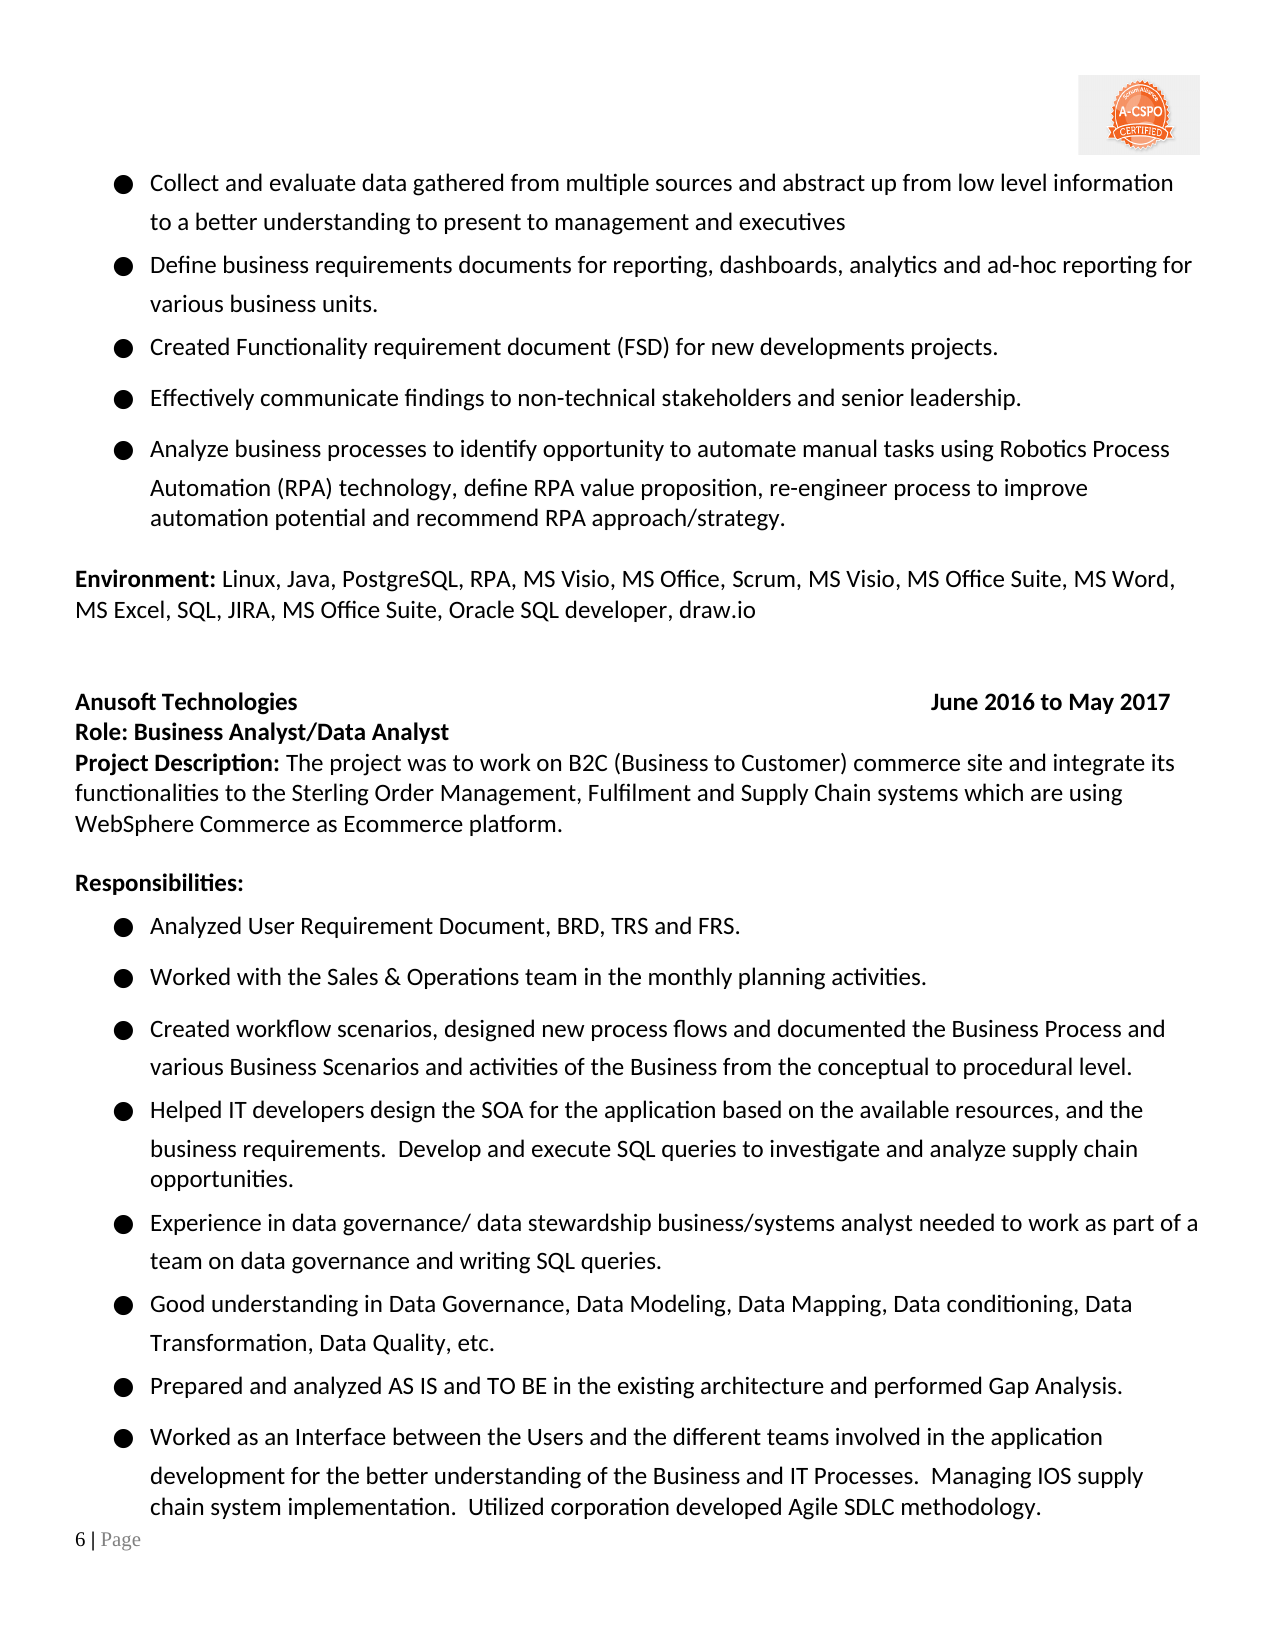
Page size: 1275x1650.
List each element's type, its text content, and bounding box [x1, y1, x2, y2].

text Environment: Linux, Java, PostgreSQL, RPA, MS Visio, MS Office, Scrum, MS Visio, MS Office Suite, MS Word, MS Excel, SQL, JIRA, MS Office Suite, Oracle SQL developer, draw.io [75, 563, 1200, 624]
list Define business requirements documents for reporting, dashboards, analytics and ad-hoc reporting for various business units. [112, 236, 1200, 318]
text Project Description: The project was to work on B2C (Business to Customer) commerce site and integrate its functionalities to the Sterling Order Management, Fulfilment and Supply Chain systems which are using WebSphere Commerce as Ecommerce platform. [75, 747, 1200, 838]
list Collect and evaluate data gathered from multiple sources and abstract up from low level information to a better understanding to present to management and executives [112, 155, 1200, 236]
text Anusoft Technologies June 2016 to May 2017 [75, 686, 1200, 716]
list Effectively communicate findings to non-technical stakeholders and senior leadership. [112, 369, 1200, 421]
list Prepared and analyzed AS IS and TO BE in the existing architecture and performed Gap Analysis. [112, 1358, 1200, 1409]
list Analyzed User Requirement Document, BRD, TRS and FRS. [112, 897, 1200, 949]
picture [1078, 75, 1200, 155]
text Role: Business Analyst/Data Analyst [75, 716, 1200, 747]
list Created workflow scenarios, designed new process flows and documented the Business Process and various Business Scenarios and activities of the Business from the conceptual to procedural level. [112, 1000, 1200, 1082]
list Good understanding in Data Governance, Data Modeling, Data Mapping, Data conditioning, Data Transformation, Data Quality, etc. [112, 1276, 1200, 1358]
text Responsibilities: [75, 867, 1200, 897]
list Created Functionality requirement document (FSD) for new developments projects. [112, 318, 1200, 369]
list Experience in data governance/ data stewardship business/systems analyst needed to work as part of a team on data governance and writing SQL queries. [112, 1194, 1200, 1276]
list Worked as an Interface between the Users and the different teams involved in the application development for the better understanding of the Business and IT Processes. Managing IOS supply chain system implementation. Utilized corporation developed Agile SDLC methodology. [112, 1409, 1200, 1521]
list Helped IT developers design the SOA for the application based on the available resources, and the business requirements. Develop and execute SQL queries to investigate and analyze supply chain opportunities. [112, 1082, 1200, 1194]
list Analyze business processes to identify opportunity to automate manual tasks using Robotics Process Automation (RPA) technology, define RPA value proposition, re-engineer process to improve automation potential and recommend RPA approach/strategy. [112, 421, 1200, 533]
list Worked with the Sales & Operations team in the monthly planning activities. [112, 949, 1200, 1000]
